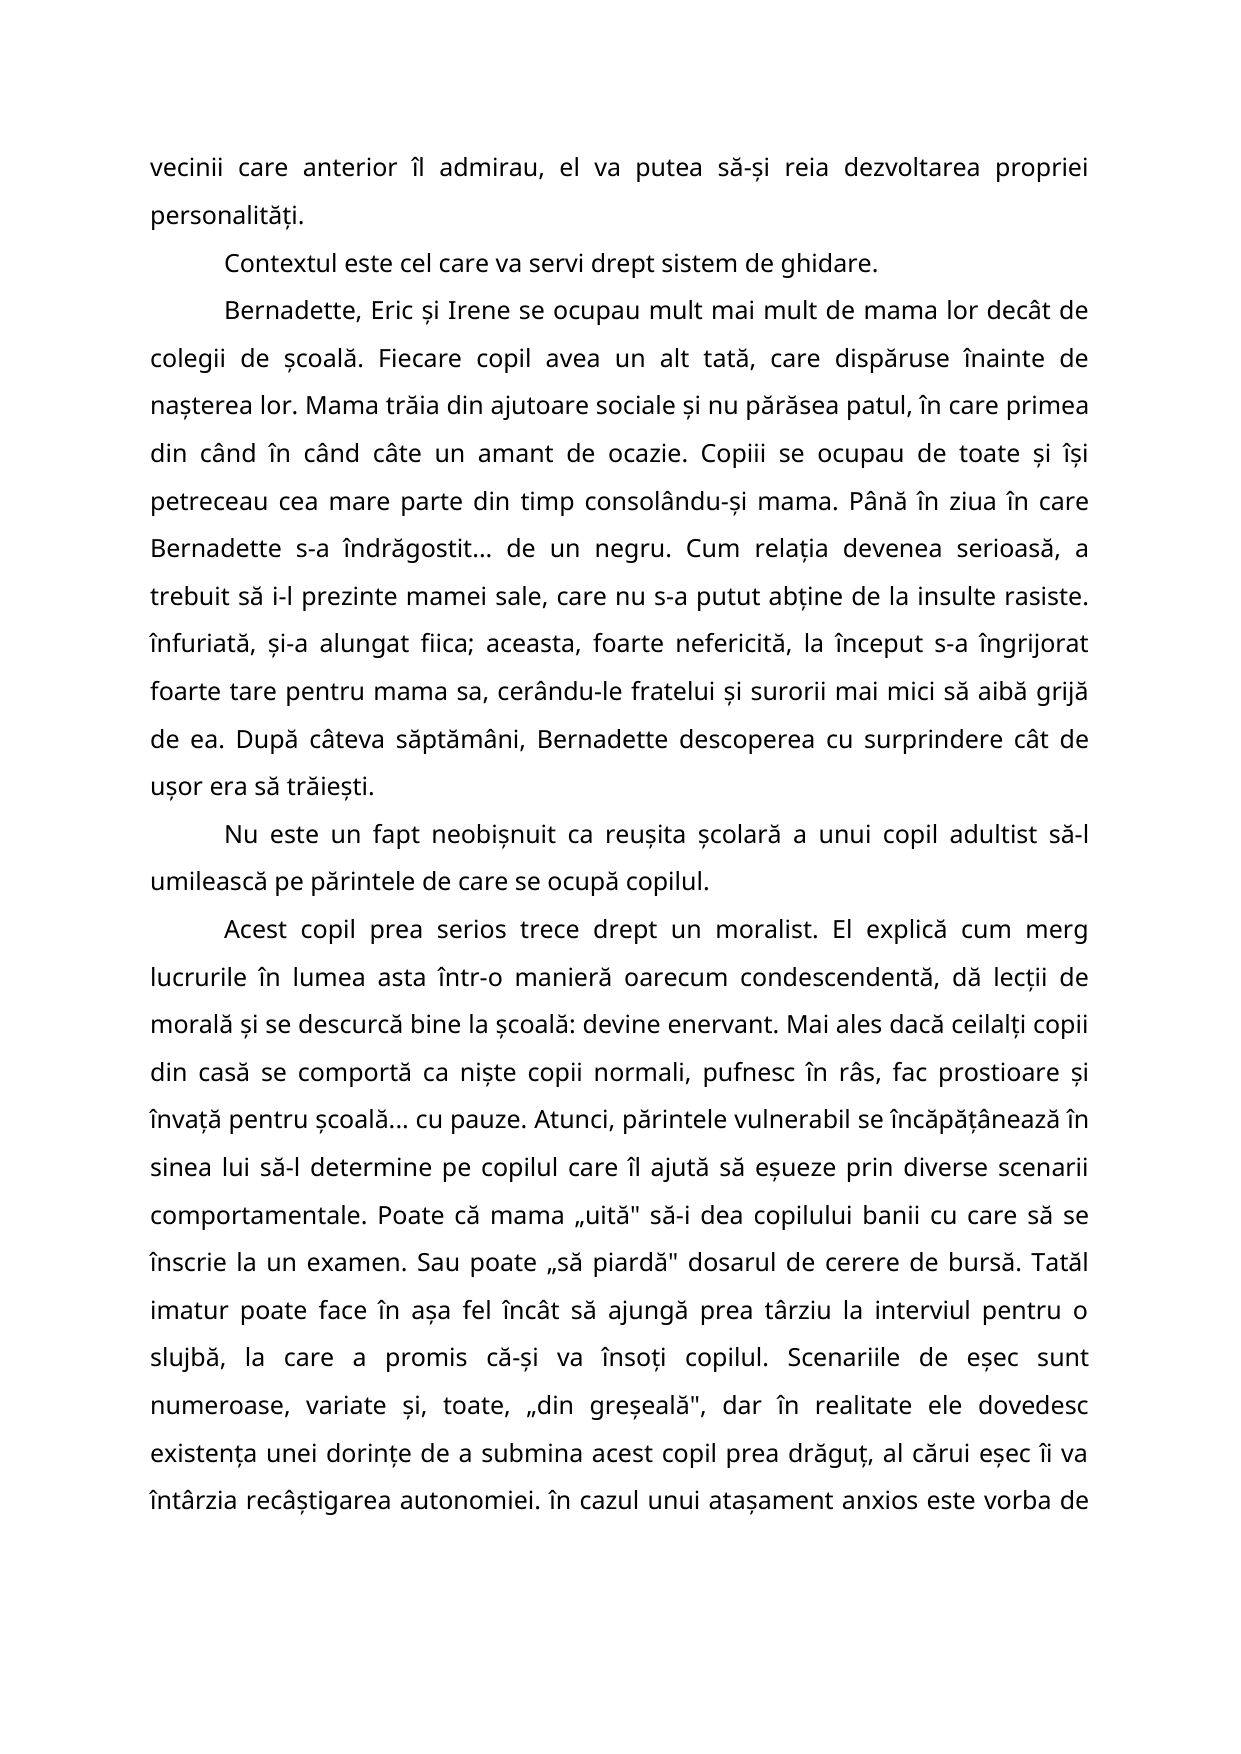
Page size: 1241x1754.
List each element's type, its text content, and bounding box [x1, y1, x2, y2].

text Bernadette, Eric şi Irene se ocupau mult mai mult de mama lor decât de colegii de şcoală. Fiecare copil avea un alt tată, care dispăruse înainte de naşterea lor. Mama trăia din ajutoare sociale şi nu părăsea patul, în care primea din când în când câte un amant de ocazie. Copiii se ocupau de toate şi îşi petreceau cea mare parte din timp consolându-şi mama. Până în ziua în care Bernadette s-a îndrăgostit... de un negru. Cum relaţia devenea serioasă, a trebuit să i-l prezinte mamei sale, care nu s-a putut abţine de la insulte rasiste. înfuriată, şi-a alungat fiica; aceasta, foarte nefericită, la început s-a îngrijorat foarte tare pentru mama sa, cerându-le fratelui şi surorii mai mici să aibă grijă de ea. După câteva săptămâni, Bernadette descoperea cu surprindere cât de uşor era să trăieşti. [150, 293, 1090, 803]
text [150, 150, 1090, 232]
text Nu este un fapt neobişnuit ca reuşita şcolară a unui copil adultist să-l umilească pe părintele de care se ocupă copilul. [150, 816, 1090, 898]
text Contextul este cel care va servi drept sistem de ghidare. [150, 245, 1090, 279]
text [150, 912, 1090, 1517]
